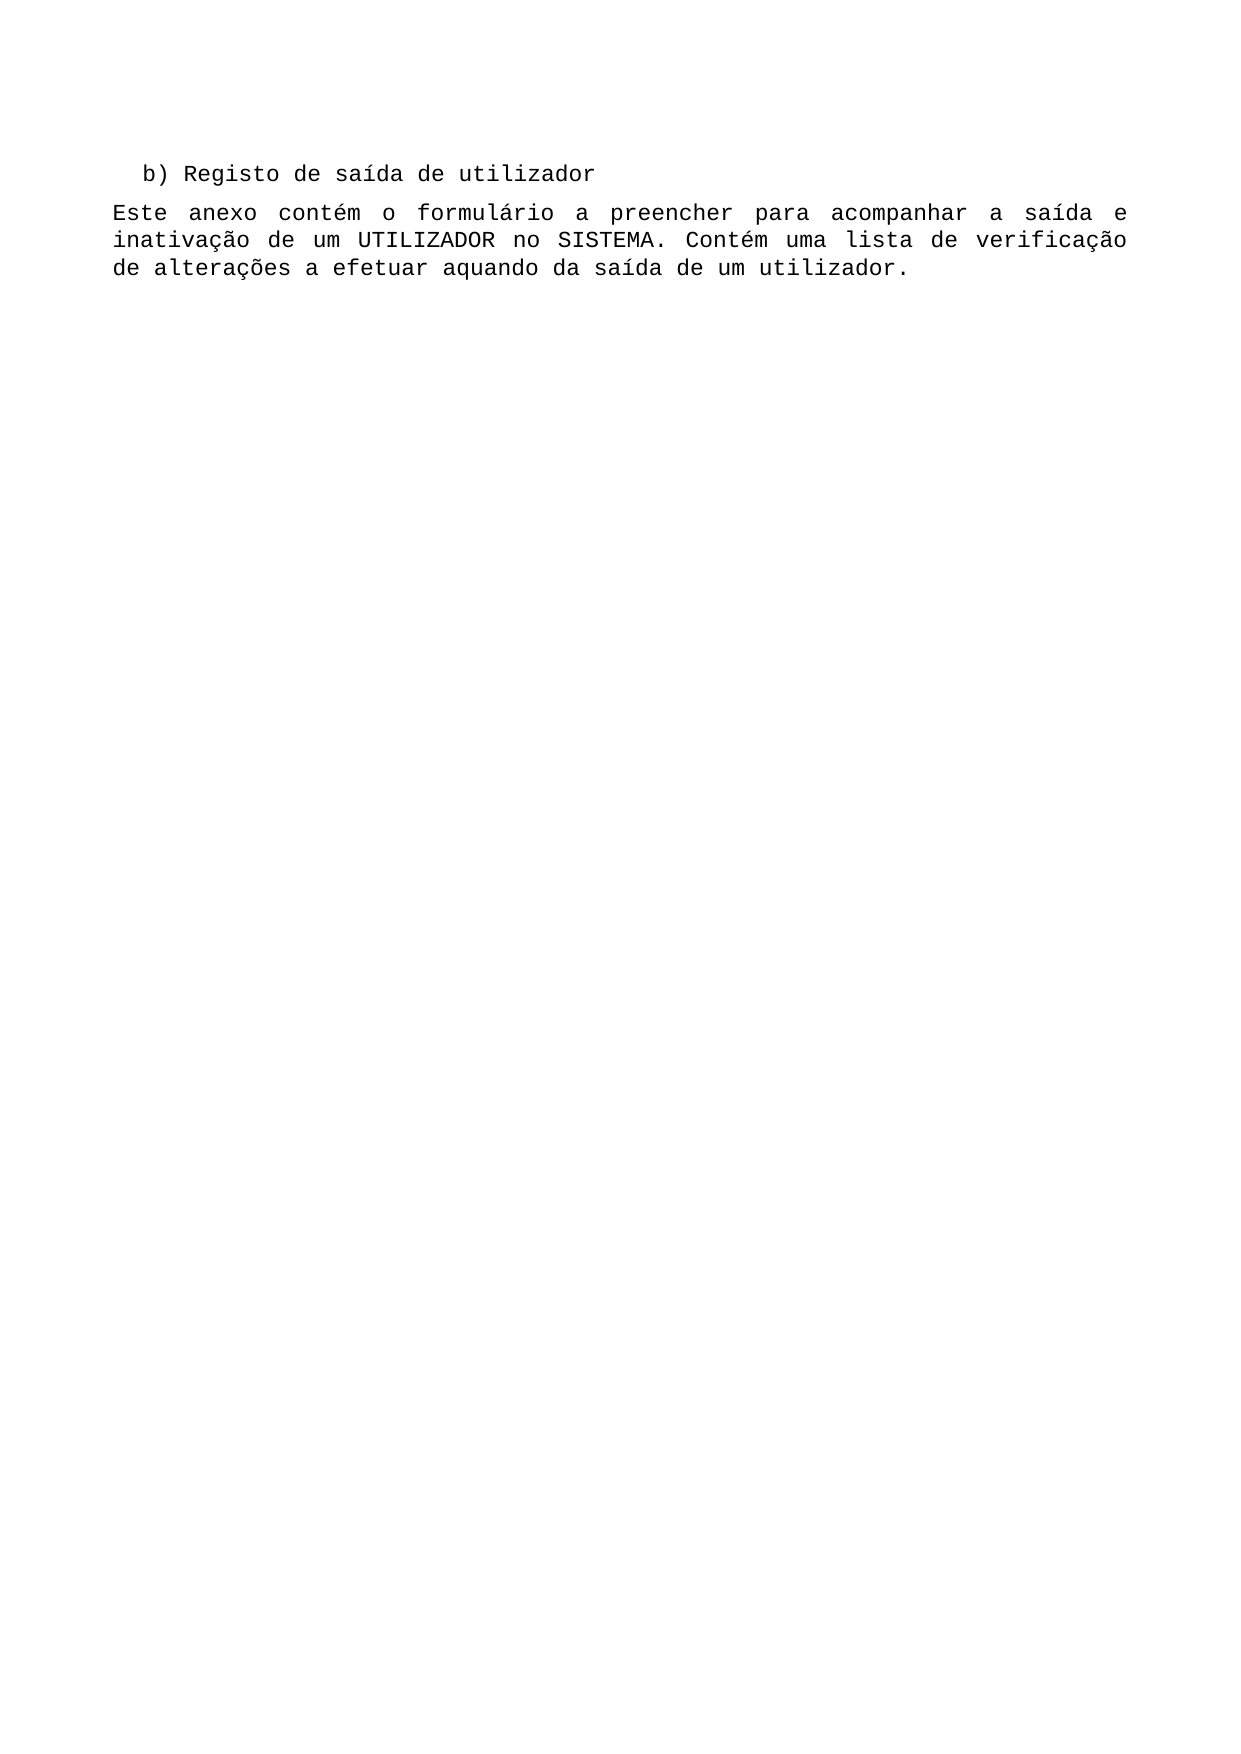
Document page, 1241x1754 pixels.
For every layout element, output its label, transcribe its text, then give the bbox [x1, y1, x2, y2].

text Registo de saída de utilizador [118, 162, 1128, 188]
text Este anexo contém o formulário a preencher para acompanhar a saída e inativação de um UTILIZADOR no SISTEMA. Contém uma lista de verificação de alterações a efetuar aquando da saída de um utilizador. [112, 201, 1128, 283]
